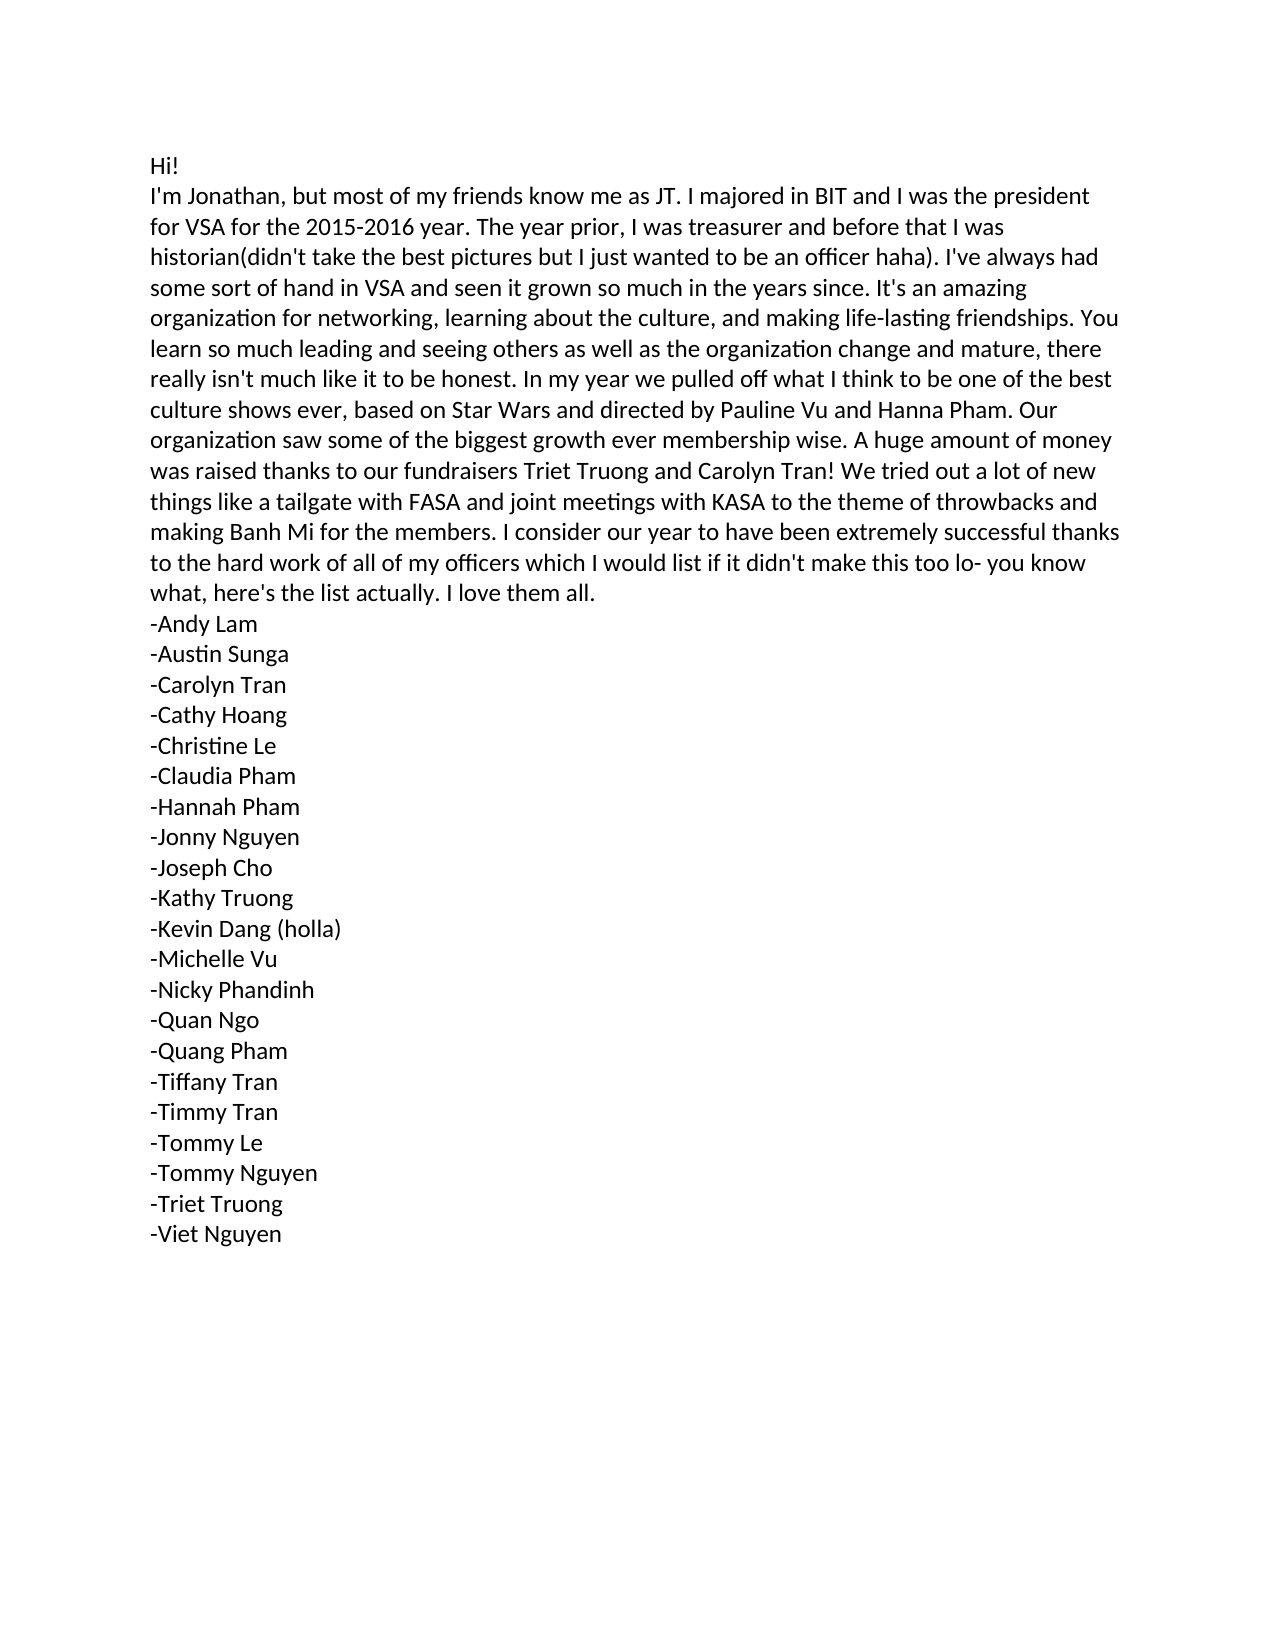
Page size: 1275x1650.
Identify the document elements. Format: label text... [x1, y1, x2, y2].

text -Kathy Truong [150, 882, 1125, 913]
text -Austin Sunga [150, 638, 1125, 669]
text -Jonny Nguyen [150, 821, 1125, 852]
text -Tommy Nguyen [150, 1157, 1125, 1188]
text -Tommy Le [150, 1127, 1125, 1157]
text -Tiffany Tran [150, 1066, 1125, 1096]
text -Cathy Hoang [150, 699, 1125, 730]
text -Hannah Pham [150, 791, 1125, 821]
text -Andy Lam [150, 608, 1125, 638]
text -Timmy Tran [150, 1096, 1125, 1127]
text -Michelle Vu [150, 943, 1125, 974]
text -Quang Pham [150, 1035, 1125, 1066]
text -Nicky Phandinh [150, 974, 1125, 1004]
text -Triet Truong [150, 1188, 1125, 1218]
text -Quan Ngo [150, 1004, 1125, 1035]
text I'm Jonathan, but most of my friends know me as JT. I majored in BIT and I was the president for VSA for the 2015-2016 year. The year prior, I was treasurer and before that I was historian(didn't take the best pictures but I just wanted to be an officer haha). I've always had some sort of hand in VSA and seen it grown so much in the years since. It's an amazing organization for networking, learning about the culture, and making life-lasting friendships. You learn so much leading and seeing others as well as the organization change and mature, there really isn't much like it to be honest. In my year we pulled off what I think to be one of the best culture shows ever, based on Star Wars and directed by Pauline Vu and Hanna Pham. Our organization saw some of the biggest growth ever membership wise. A huge amount of money was raised thanks to our fundraisers Triet Truong and Carolyn Tran! We tried out a lot of new things like a tailgate with FASA and joint meetings with KASA to the theme of throwbacks and making Banh Mi for the members. I consider our year to have been extremely successful thanks to the hard work of all of my officers which I would list if it didn't make this too lo- you know what, here's the list actually. I love them all. [150, 181, 1125, 608]
text -Viet Nguyen​ [150, 1218, 1125, 1249]
text -Joseph Cho [150, 852, 1125, 882]
text -Christine Le [150, 730, 1125, 760]
text -Kevin Dang (holla) [150, 913, 1125, 943]
text -Claudia Pham [150, 760, 1125, 791]
text Hi! [150, 150, 1125, 181]
text -Carolyn Tran [150, 669, 1125, 699]
